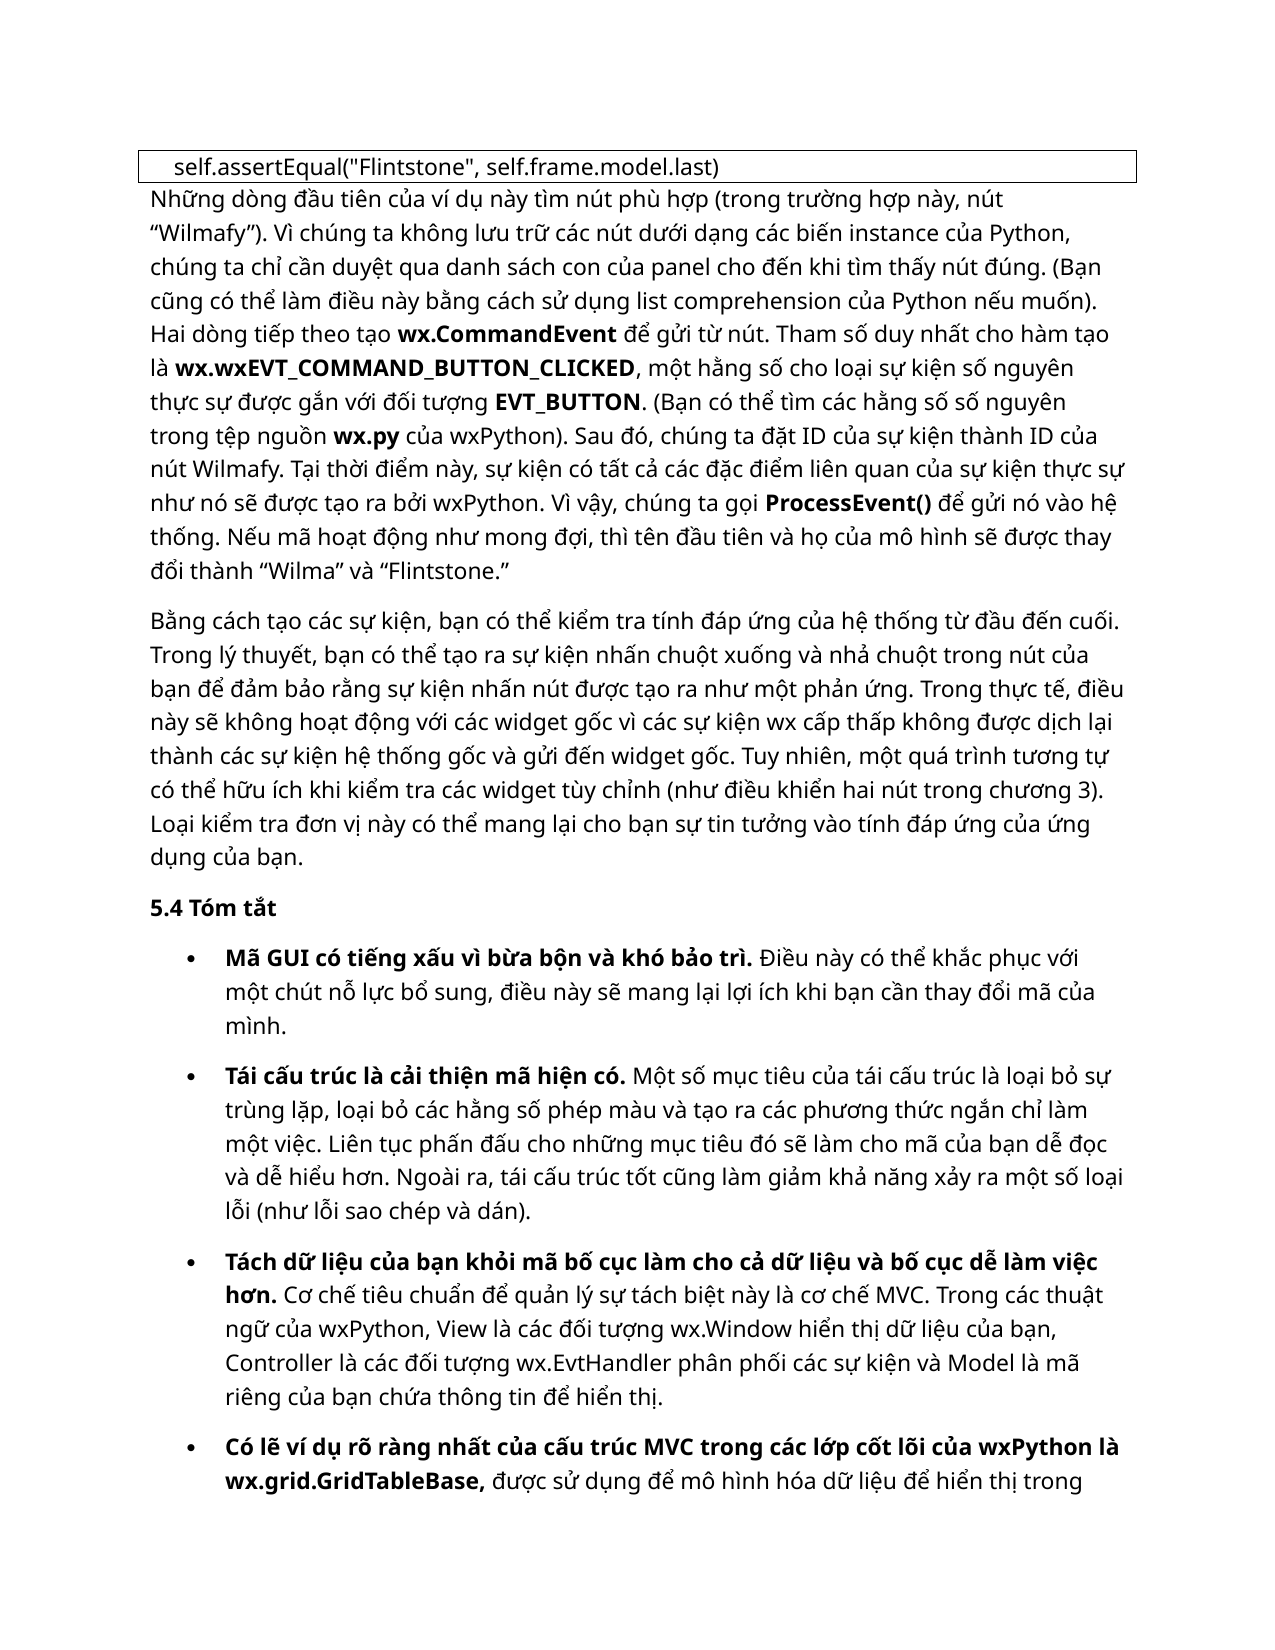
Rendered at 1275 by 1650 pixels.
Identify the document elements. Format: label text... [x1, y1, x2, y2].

text Những dòng đầu tiên của ví dụ này tìm nút phù hợp (trong trường hợp này, nút “Wilmafy”). Vì chúng ta không lưu trữ các nút dưới dạng các biến instance của Python, chúng ta chỉ cần duyệt qua danh sách con của panel cho đến khi tìm thấy nút đúng. (Bạn cũng có thể làm điều này bằng cách sử dụng list comprehension của Python nếu muốn). Hai dòng tiếp theo tạo wx.CommandEvent để gửi từ nút. Tham số duy nhất cho hàm tạo là wx.wxEVT_COMMAND_BUTTON_CLICKED, một hằng số cho loại sự kiện số nguyên thực sự được gắn với đối tượng EVT_BUTTON. (Bạn có thể tìm các hằng số số nguyên trong tệp nguồn wx.py của wxPython). Sau đó, chúng ta đặt ID của sự kiện thành ID của nút Wilmafy. Tại thời điểm này, sự kiện có tất cả các đặc điểm liên quan của sự kiện thực sự như nó sẽ được tạo ra bởi wxPython. Vì vậy, chúng ta gọi ProcessEvent() để gửi nó vào hệ thống. Nếu mã hoạt động như mong đợi, thì tên đầu tiên và họ của mô hình sẽ được thay đổi thành “Wilma” và “Flintstone.” [150, 183, 1125, 586]
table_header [139, 151, 1136, 182]
text Bằng cách tạo các sự kiện, bạn có thể kiểm tra tính đáp ứng của hệ thống từ đầu đến cuối. Trong lý thuyết, bạn có thể tạo ra sự kiện nhấn chuột xuống và nhả chuột trong nút của bạn để đảm bảo rằng sự kiện nhấn nút được tạo ra như một phản ứng. Trong thực tế, điều này sẽ không hoạt động với các widget gốc vì các sự kiện wx cấp thấp không được dịch lại thành các sự kiện hệ thống gốc và gửi đến widget gốc. Tuy nhiên, một quá trình tương tự có thể hữu ích khi kiểm tra các widget tùy chỉnh (như điều khiển hai nút trong chương 3). Loại kiểm tra đơn vị này có thể mang lại cho bạn sự tin tưởng vào tính đáp ứng của ứng dụng của bạn. [150, 605, 1125, 872]
list Tách dữ liệu của bạn khỏi mã bố cục làm cho cả dữ liệu và bố cục dễ làm việc hơn. Cơ chế tiêu chuẩn để quản lý sự tách biệt này là cơ chế MVC. Trong các thuật ngữ của wxPython, View là các đối tượng wx.Window hiển thị dữ liệu của bạn, Controller là các đối tượng wx.EvtHandler phân phối các sự kiện và Model là mã riêng của bạn chứa thông tin để hiển thị. [187, 1245, 1125, 1412]
list Mã GUI có tiếng xấu vì bừa bộn và khó bảo trì. Điều này có thể khắc phục với một chút nỗ lực bổ sung, điều này sẽ mang lại lợi ích khi bạn cần thay đổi mã của mình. [187, 942, 1125, 1041]
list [187, 1431, 1125, 1496]
text 5.4 Tóm tắt [150, 892, 1125, 923]
list Tái cấu trúc là cải thiện mã hiện có. Một số mục tiêu của tái cấu trúc là loại bỏ sự trùng lặp, loại bỏ các hằng số phép màu và tạo ra các phương thức ngắn chỉ làm một việc. Liên tục phấn đấu cho những mục tiêu đó sẽ làm cho mã của bạn dễ đọc và dễ hiểu hơn. Ngoài ra, tái cấu trúc tốt cũng làm giảm khả năng xảy ra một số loại lỗi (như lỗi sao chép và dán). [187, 1060, 1125, 1226]
